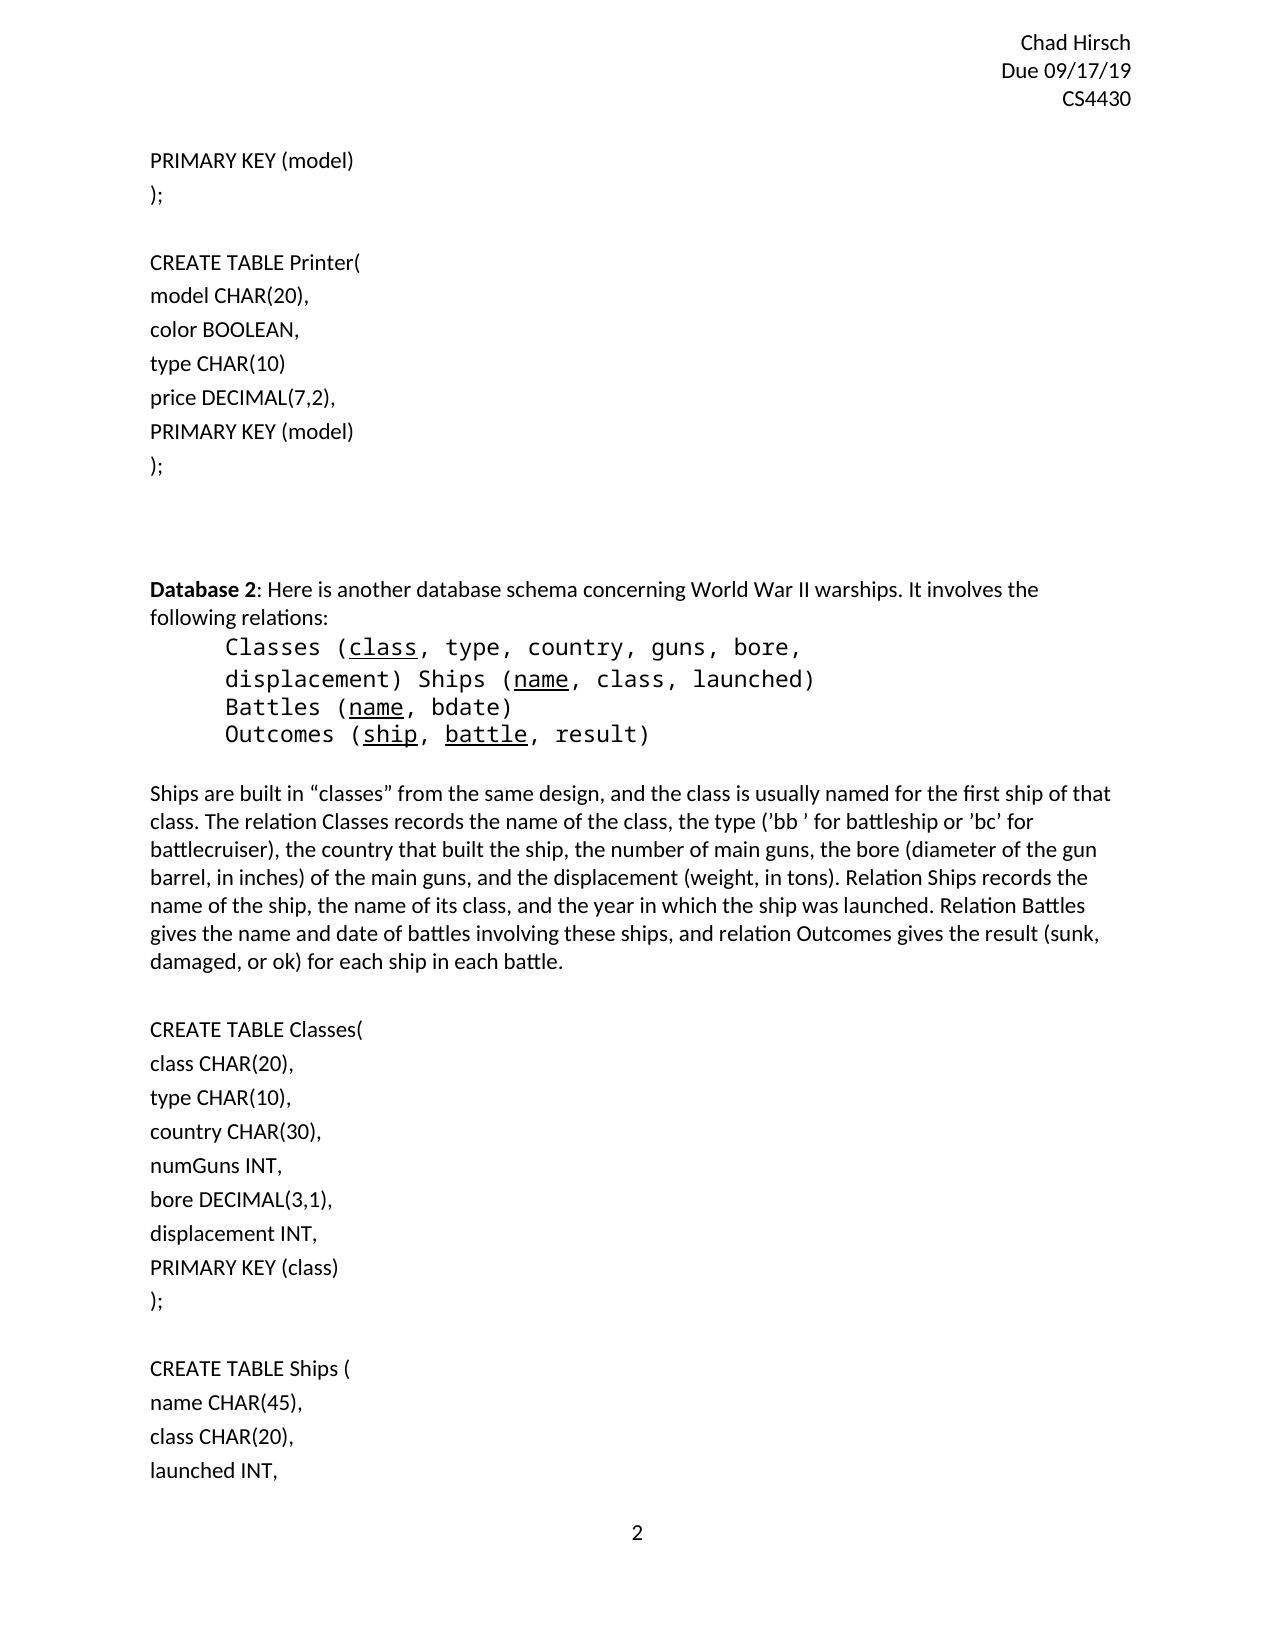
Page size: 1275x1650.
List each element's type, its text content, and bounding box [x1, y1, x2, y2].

text launched INT, [150, 1456, 1098, 1484]
text model CHAR(20), [150, 282, 1098, 310]
text country CHAR(30), [150, 1117, 1098, 1145]
text class CHAR(20), [150, 1422, 1098, 1450]
text Battles (name, bdate) [225, 694, 1131, 721]
text Classes (class, type, country, guns, bore, displacement) Ships (name, class, launched) [225, 631, 933, 694]
text ); [150, 451, 1098, 479]
text PRIMARY KEY (model) [150, 146, 1098, 174]
text bore DECIMAL(3,1), [150, 1185, 1098, 1213]
text numGuns INT, [150, 1151, 1098, 1179]
text price DECIMAL(7,2), [150, 383, 1098, 412]
text displacement INT, [150, 1219, 1098, 1247]
text PRIMARY KEY (class) [150, 1253, 1098, 1281]
text Database 2: Here is another database schema concerning World War II warships. It involves the following relations: [150, 575, 1042, 631]
text ); [150, 180, 1098, 208]
text type CHAR(10), [150, 1083, 1098, 1111]
text color BOOLEAN, [150, 316, 1098, 344]
text name CHAR(45), [150, 1388, 1098, 1416]
text ); [150, 1287, 1098, 1314]
text type CHAR(10) [150, 349, 1098, 378]
text PRIMARY KEY (model) [150, 417, 1098, 446]
text Outcomes (ship, battle, result) [225, 721, 1131, 747]
text CREATE TABLE Classes( [150, 1015, 1098, 1043]
text Ships are built in “classes” from the same design, and the class is usually named for the first ship of that class. The relation Classes records the name of the class, the type (’bb ’ for battleship or ’bc’ for battlecruiser), the country that built the ship, the number of main guns, the bore (diameter of the gun barrel, in inches) of the main guns, and the displacement (weight, in tons). Relation Ships records the name of the ship, the name of its class, and the year in which the ship was launched. Relation Battles gives the name and date of battles involving these ships, and relation Outcomes gives the result (sunk, damaged, or ok) for each ship in each battle. [150, 779, 1115, 975]
text CREATE TABLE Ships ( [150, 1354, 1098, 1382]
text class CHAR(20), [150, 1049, 1098, 1077]
text CREATE TABLE Printer( [150, 248, 1098, 276]
